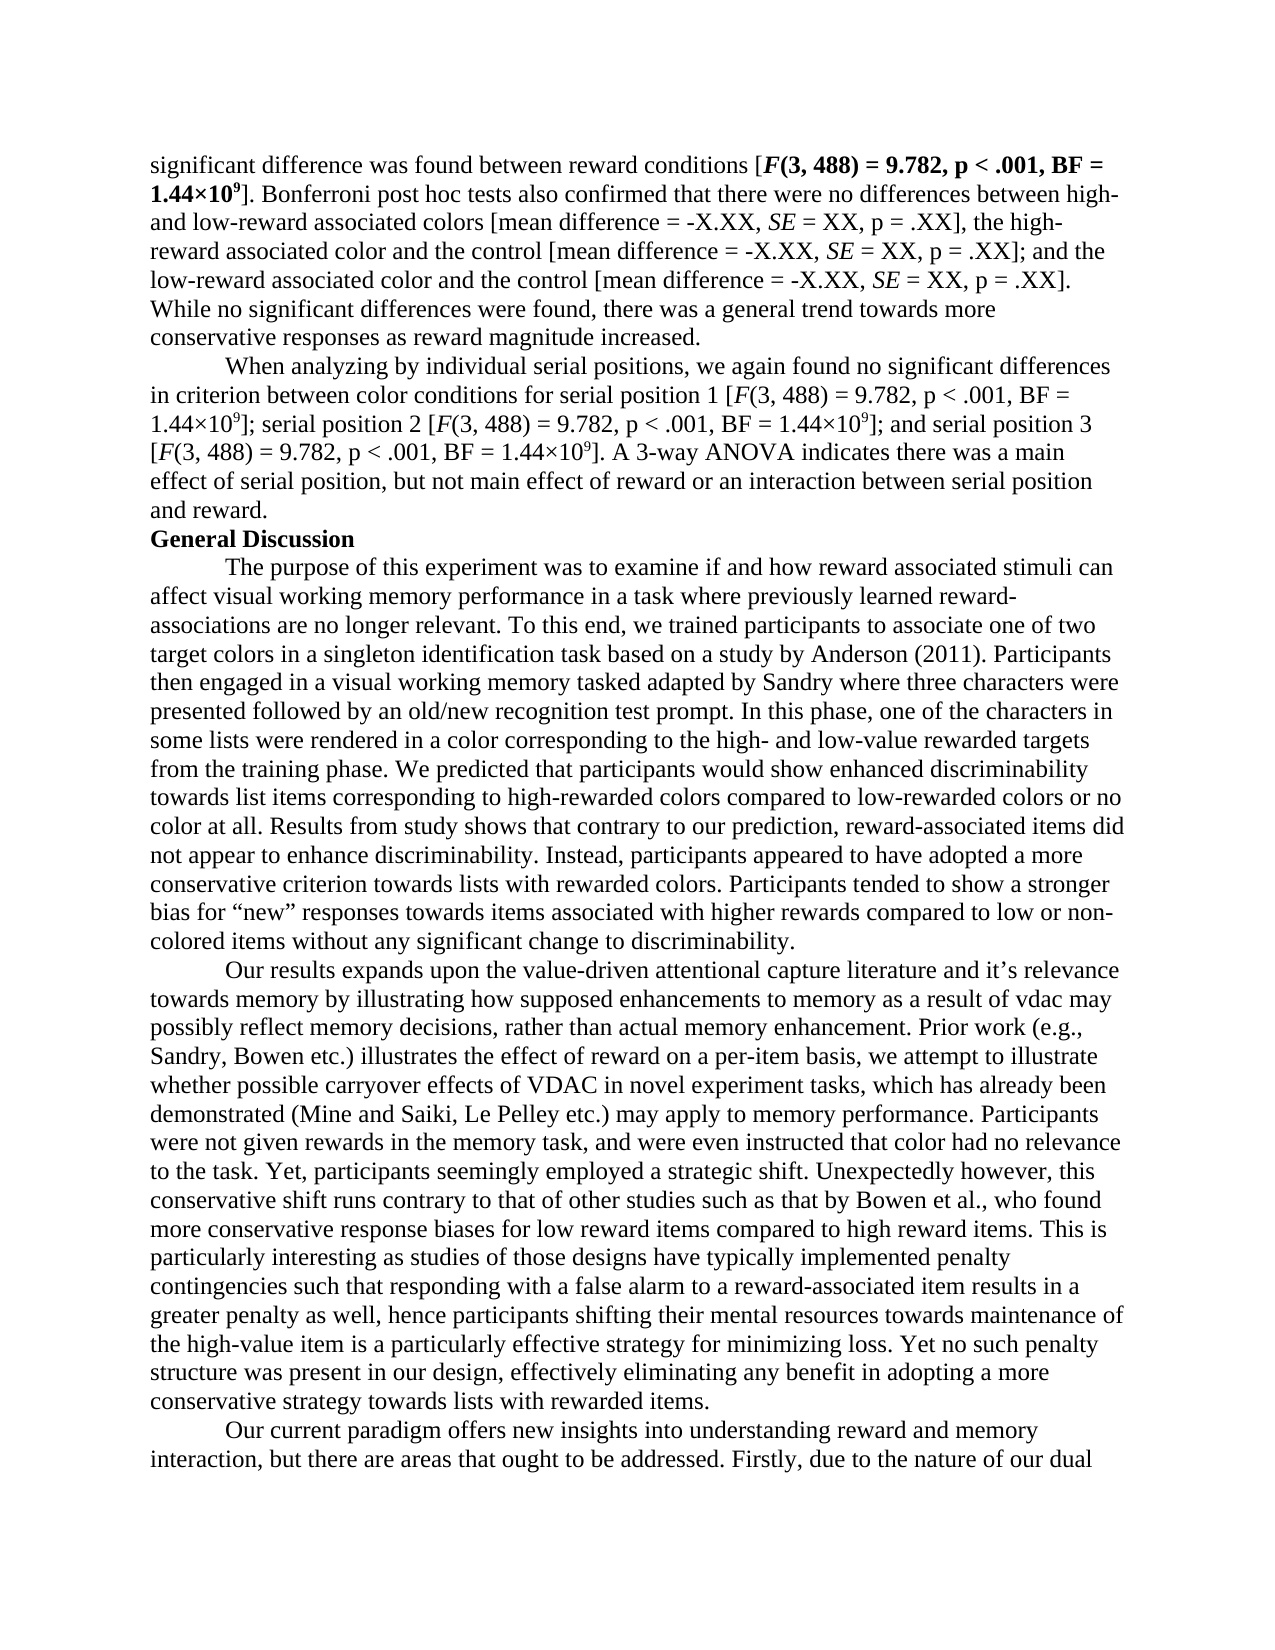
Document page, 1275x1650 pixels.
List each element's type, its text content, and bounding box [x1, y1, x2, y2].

text General Discussion [150, 524, 1125, 552]
text The purpose of this experiment was to examine if and how reward associated stimuli can affect visual working memory performance in a task where previously learned reward-associations are no longer relevant. To this end, we trained participants to associate one of two target colors in a singleton identification task based on a study by Anderson (2011). Participants then engaged in a visual working memory tasked adapted by Sandry where three characters were presented followed by an old/new recognition test prompt. In this phase, one of the characters in some lists were rendered in a color corresponding to the high- and low-value rewarded targets from the training phase. We predicted that participants would show enhanced discriminability towards list items corresponding to high-rewarded colors compared to low-rewarded colors or no color at all. Results from study shows that contrary to our prediction, reward-associated items did not appear to enhance discriminability. Instead, participants appeared to have adopted a more conservative criterion towards lists with rewarded colors. Participants tended to show a stronger bias for “new” responses towards items associated with higher rewards compared to low or non-colored items without any significant change to discriminability. [150, 552, 1125, 955]
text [150, 150, 1125, 351]
text Our results expands upon the value-driven attentional capture literature and it’s relevance towards memory by illustrating how supposed enhancements to memory as a result of vdac may possibly reflect memory decisions, rather than actual memory enhancement. Prior work (e.g., Sandry, Bowen etc.) illustrates the effect of reward on a per-item basis, we attempt to illustrate whether possible carryover effects of VDAC in novel experiment tasks, which has already been demonstrated (Mine and Saiki, Le Pelley etc.) may apply to memory performance. Participants were not given rewards in the memory task, and were even instructed that color had no relevance to the task. Yet, participants seemingly employed a strategic shift. Unexpectedly however, this conservative shift runs contrary to that of other studies such as that by Bowen et al., who found more conservative response biases for low reward items compared to high reward items. This is particularly interesting as studies of those designs have typically implemented penalty contingencies such that responding with a false alarm to a reward-associated item results in a greater penalty as well, hence participants shifting their mental resources towards maintenance of the high-value item is a particularly effective strategy for minimizing loss. Yet no such penalty structure was present in our design, effectively eliminating any benefit in adopting a more conservative strategy towards lists with rewarded items. [150, 955, 1125, 1415]
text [150, 1415, 1125, 1472]
